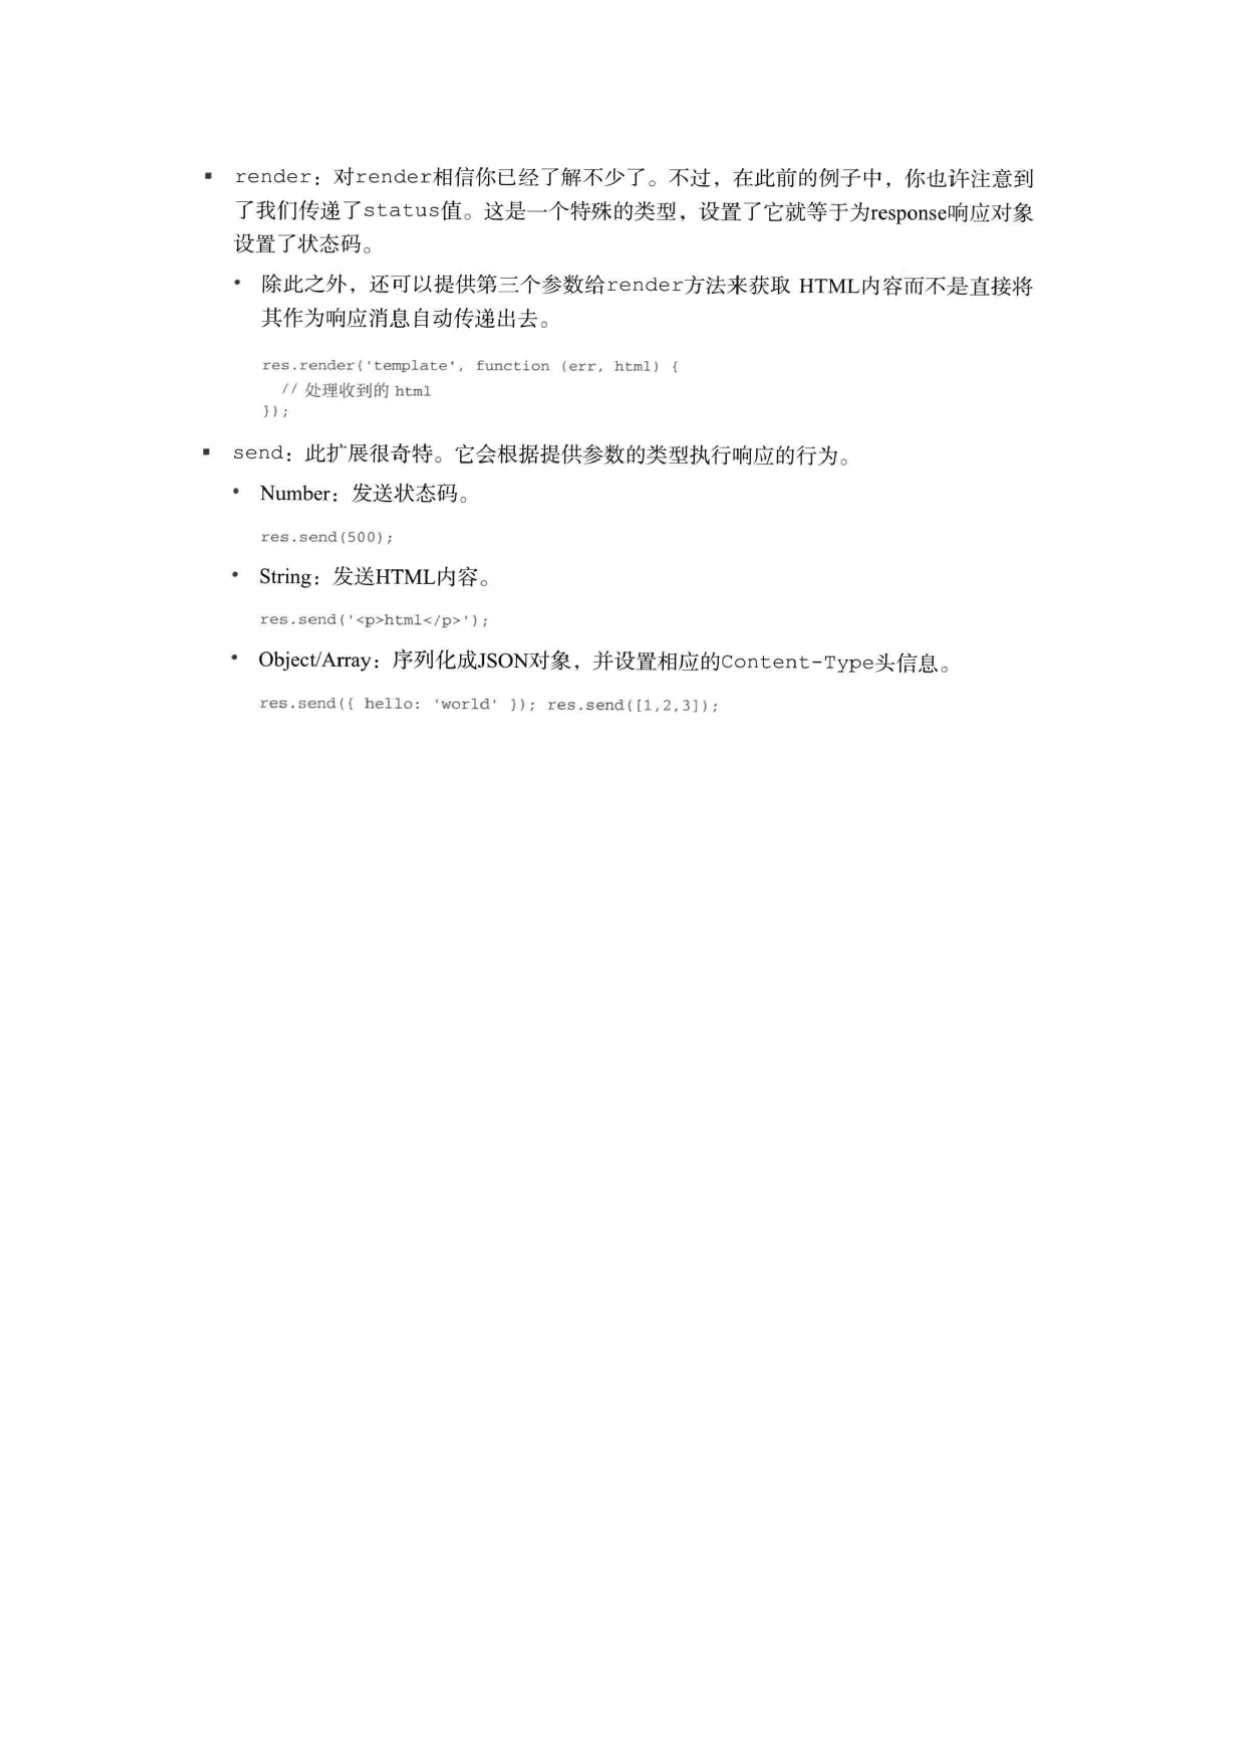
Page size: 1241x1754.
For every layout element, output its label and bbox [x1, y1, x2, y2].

picture [187, 162, 1053, 755]
